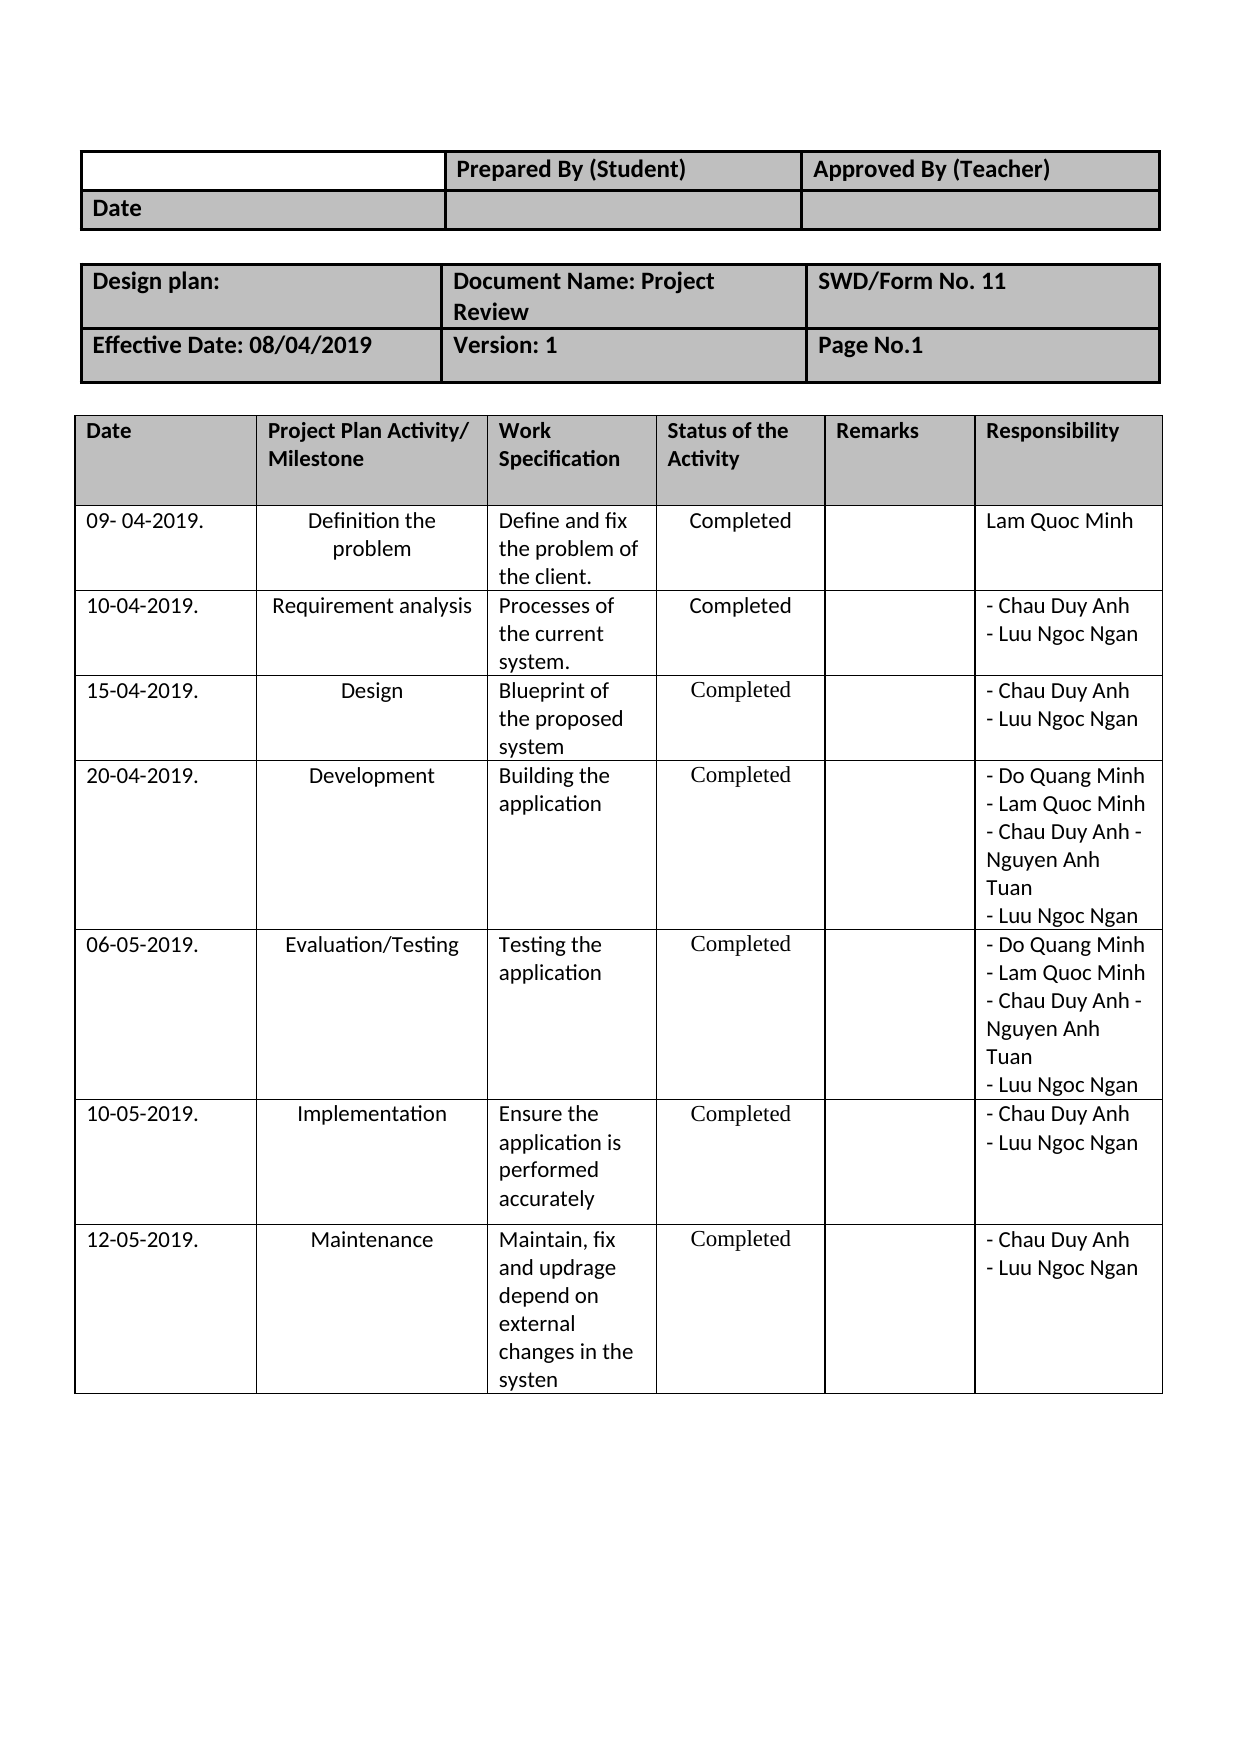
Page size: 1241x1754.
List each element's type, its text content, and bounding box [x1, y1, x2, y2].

table_cell [826, 676, 974, 760]
table_header Project Plan Activity/ Milestone [257, 416, 487, 505]
table_cell Processes of the current system. [488, 591, 656, 675]
table_cell Development [257, 761, 487, 929]
table_cell 15-04-2019. [76, 676, 256, 760]
table_header Responsibility [976, 416, 1162, 505]
table_cell Blueprint of the proposed system [488, 676, 656, 760]
table_cell 06-05-2019. [76, 930, 256, 1098]
table_cell Effective Date: 08/04/2019 [83, 330, 440, 381]
table_cell Completed [657, 930, 824, 1098]
table_cell [826, 930, 974, 1098]
table_cell - Chau Duy Anh - Luu Ngoc Ngan [976, 591, 1162, 675]
table_header Prepared By (Student) [447, 153, 800, 189]
table_cell 10-05-2019. [76, 1100, 256, 1224]
table_cell [447, 192, 800, 228]
table_cell Completed [657, 506, 824, 590]
table_cell [826, 761, 974, 929]
table_cell Maintenance [257, 1225, 487, 1393]
table_header Status of the Activity [657, 416, 824, 505]
table_cell [826, 506, 974, 590]
table_header SWD/Form No. 11 [808, 266, 1158, 327]
table_cell Date [83, 192, 444, 228]
table_header Document Name: Project Review [443, 266, 805, 327]
table_cell [803, 192, 1158, 228]
table_cell 20-04-2019. [76, 761, 256, 929]
table_header Design plan: [83, 266, 440, 327]
table_cell - Do Quang Minh - Lam Quoc Minh - Chau Duy Anh - Nguyen Anh Tuan - Luu Ngoc Ngan [976, 761, 1162, 929]
table_cell - Chau Duy Anh - Luu Ngoc Ngan [976, 1100, 1162, 1224]
table_cell Completed [657, 761, 824, 929]
table_cell - Do Quang Minh - Lam Quoc Minh - Chau Duy Anh - Nguyen Anh Tuan - Luu Ngoc Ngan [976, 930, 1162, 1098]
table_header Remarks [826, 416, 974, 505]
table_cell - Chau Duy Anh - Luu Ngoc Ngan [976, 1225, 1162, 1393]
table_cell [826, 1100, 974, 1224]
table_header Work Specification [488, 416, 656, 505]
table_cell Definition the problem [257, 506, 487, 590]
table_cell Define and fix the problem of the client. [488, 506, 656, 590]
table_cell Completed [657, 676, 824, 760]
table_header [83, 153, 444, 189]
table_cell Building the application [488, 761, 656, 929]
table_cell Implementation [257, 1100, 487, 1224]
table_cell Version: 1 [443, 330, 805, 381]
table_cell Requirement analysis [257, 591, 487, 675]
table_cell Completed [657, 1225, 824, 1393]
table_cell Ensure the application is performed accurately [488, 1100, 656, 1224]
table_header Date [76, 416, 256, 505]
table_cell Design [257, 676, 487, 760]
table_cell Completed [657, 1100, 824, 1224]
table_cell 10-04-2019. [76, 591, 256, 675]
table_cell Page No.1 [808, 330, 1158, 381]
table_cell 09- 04-2019. [76, 506, 256, 590]
table_header Approved By (Teacher) [803, 153, 1158, 189]
table_cell 12-05-2019. [76, 1225, 256, 1393]
table_cell Evaluation/Testing [257, 930, 487, 1098]
table_cell [826, 591, 974, 675]
table_cell Maintain, fix and updrage depend on external changes in the systen [488, 1225, 656, 1393]
table_cell Completed [657, 591, 824, 675]
table_cell Testing the application [488, 930, 656, 1098]
table_cell - Chau Duy Anh - Luu Ngoc Ngan [976, 676, 1162, 760]
table_cell Lam Quoc Minh [976, 506, 1162, 590]
table_cell [826, 1225, 974, 1393]
